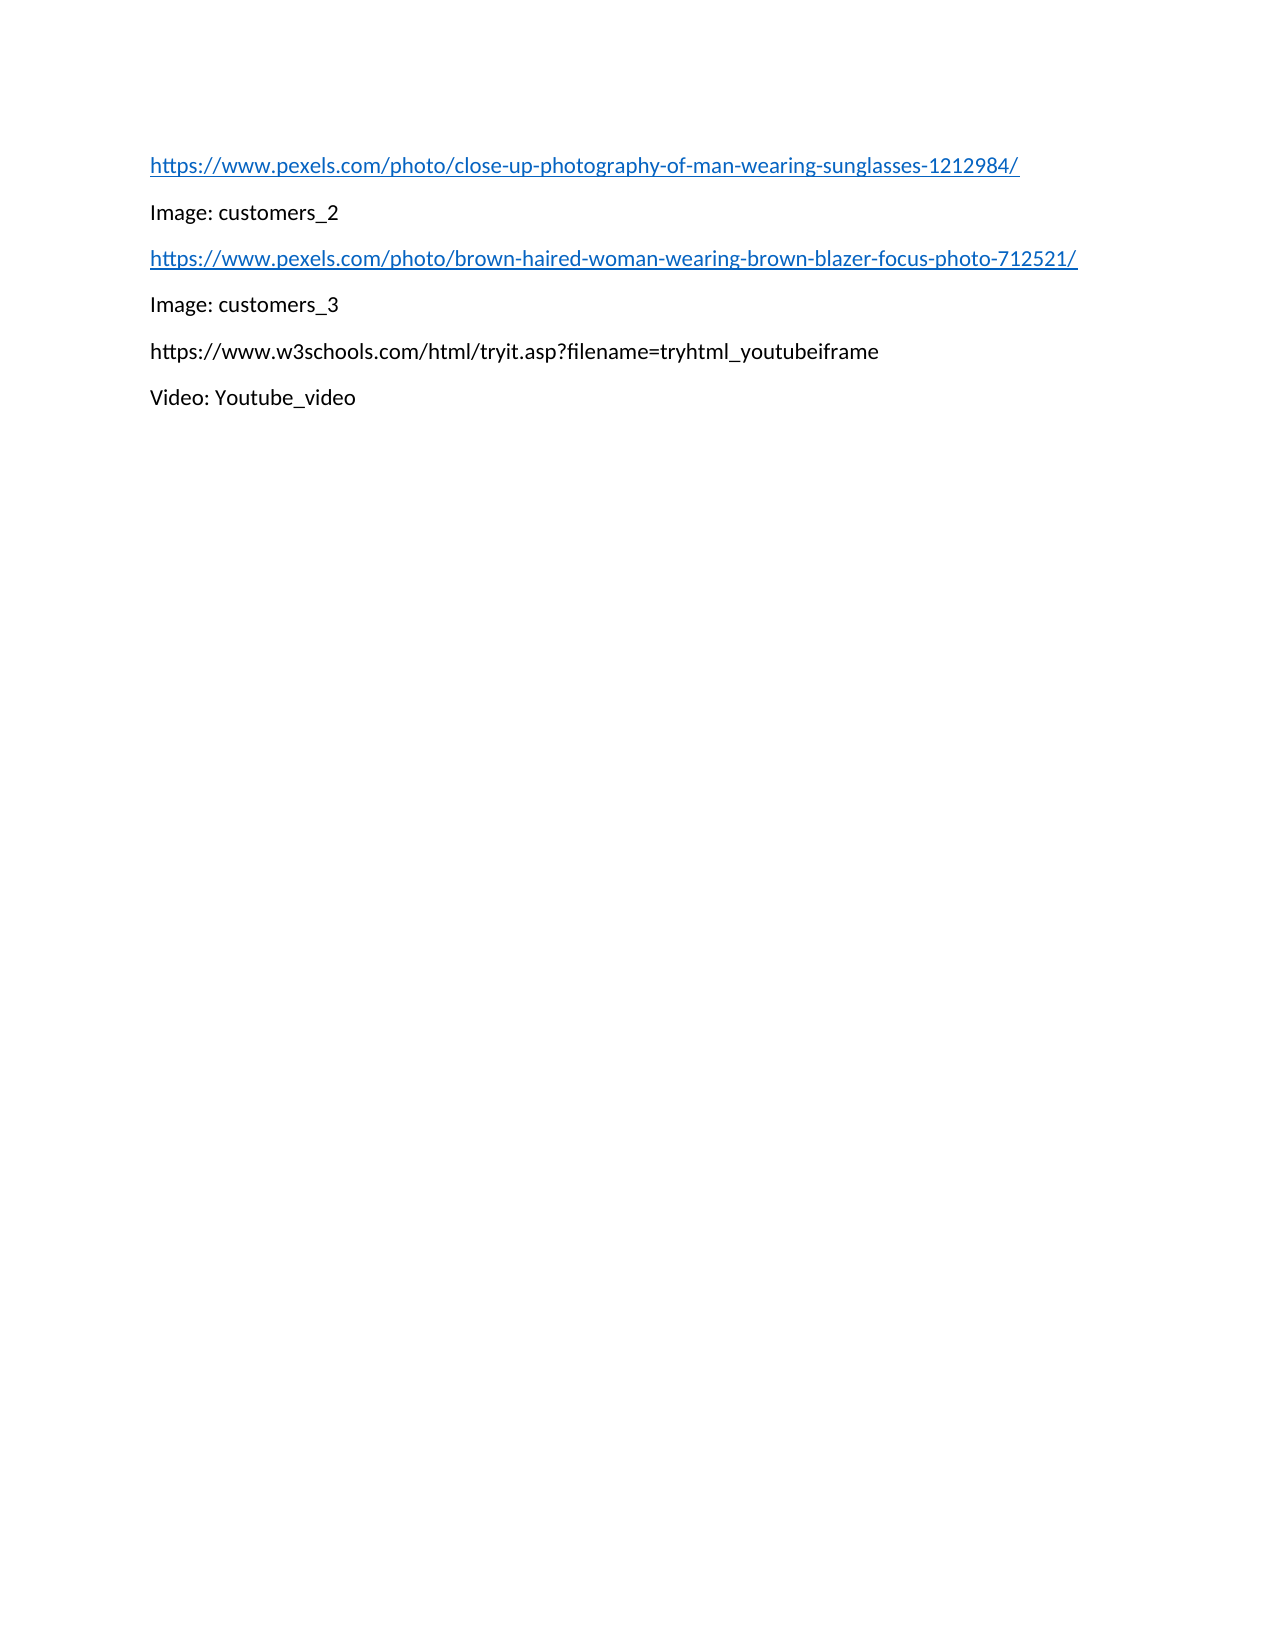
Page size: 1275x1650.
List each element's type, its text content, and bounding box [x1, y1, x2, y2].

text Image: customers_3 [150, 289, 1125, 319]
text https://www.pexels.com/photo/close-up-photography-of-man-wearing-sunglasses-1212984/ [150, 150, 1125, 180]
text https://www.pexels.com/photo/brown-haired-woman-wearing-brown-blazer-focus-photo-712521/ [150, 243, 1125, 272]
text Image: customers_2 [150, 196, 1125, 226]
text Video: Youtube_video [150, 382, 1125, 411]
text https://www.w3schools.com/html/tryit.asp?filename=tryhtml_youtubeiframe [150, 335, 1125, 365]
